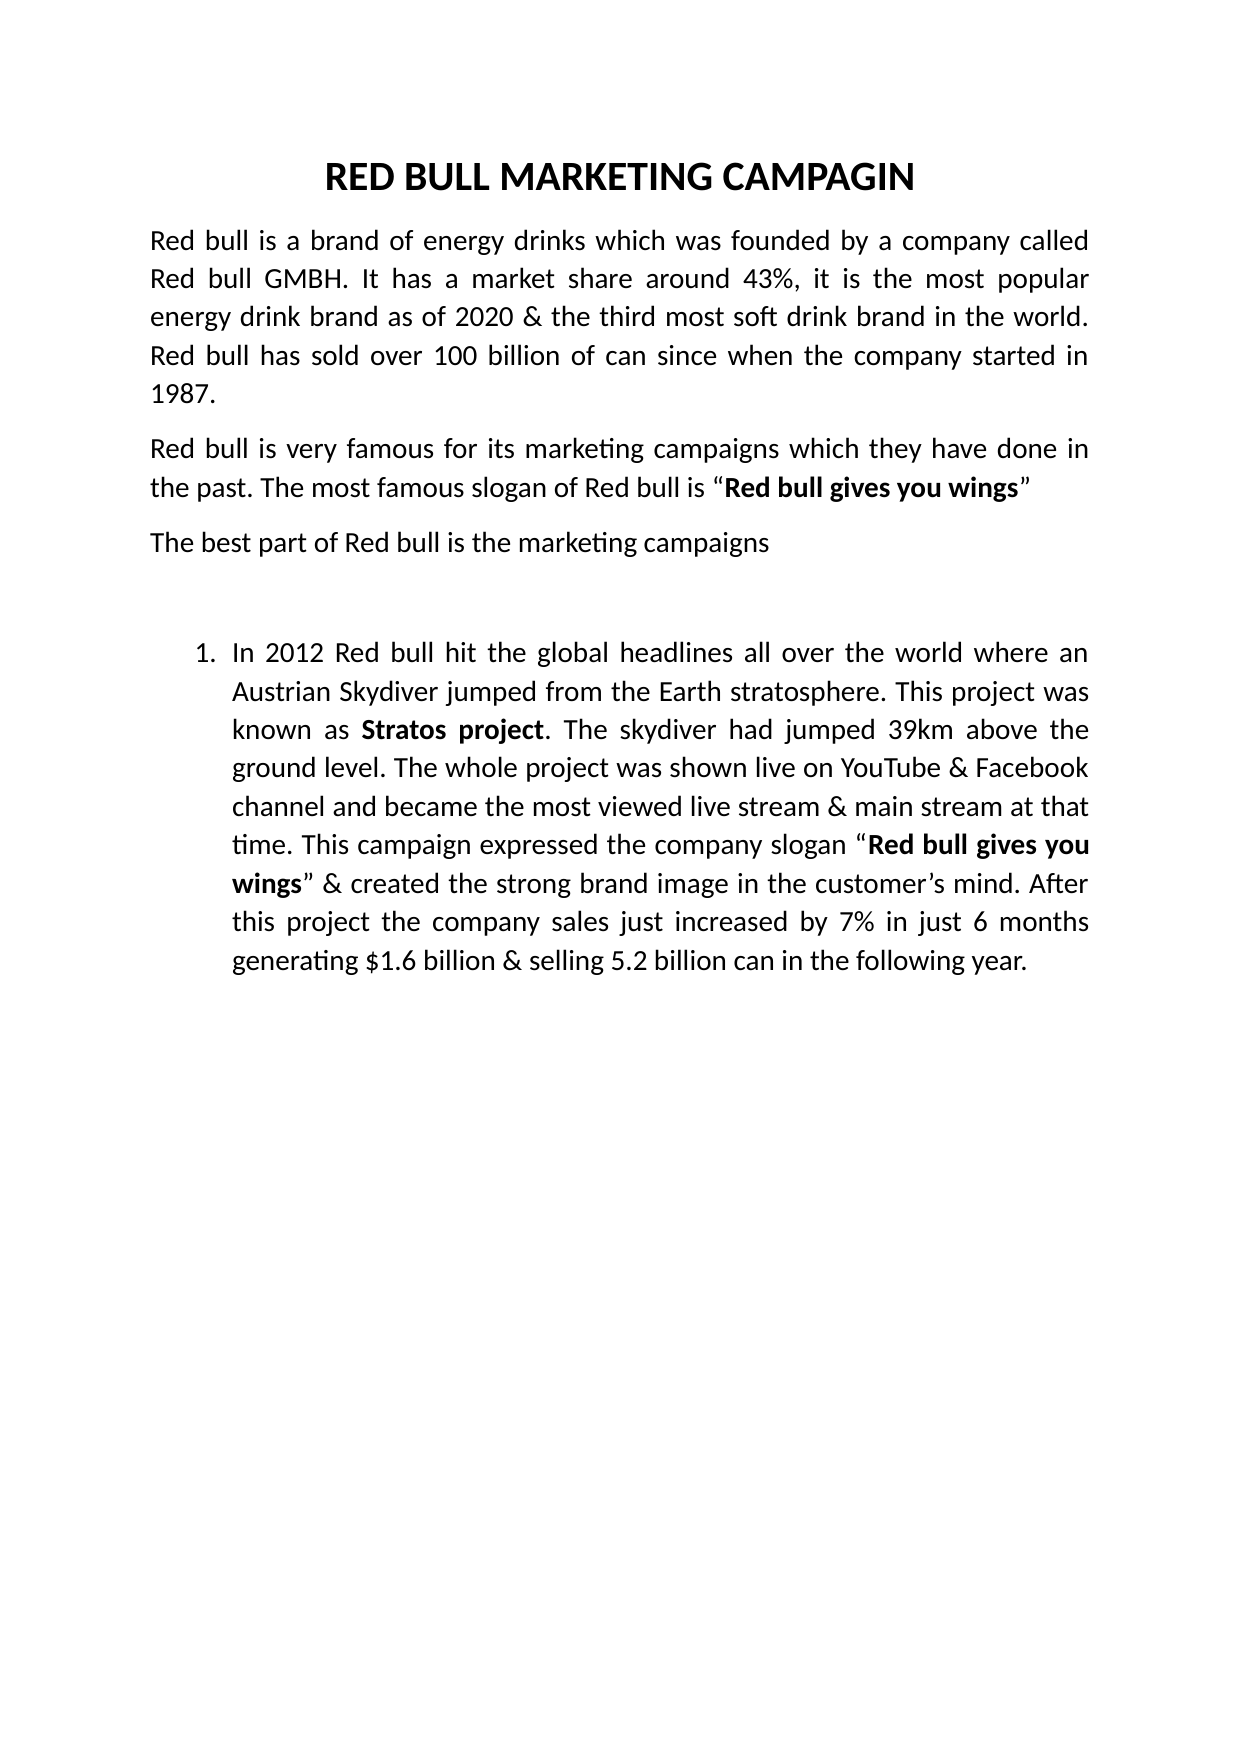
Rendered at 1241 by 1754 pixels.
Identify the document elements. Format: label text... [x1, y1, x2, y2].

text The best part of Red bull is the marketing campaigns [150, 524, 1090, 559]
text Red bull is very famous for its marketing campaigns which they have done in the past. The most famous slogan of Red bull is “Red bull gives you wings” [150, 430, 1090, 504]
list In 2012 Red bull hit the global headlines all over the world where an Austrian Skydiver jumped from the Earth stratosphere. This project was known as Stratos project. The skydiver had jumped 39km above the ground level. The whole project was shown live on YouTube & Facebook channel and became the most viewed live stream & main stream at that time. This campaign expressed the company slogan “Red bull gives you wings” & created the strong brand image in the customer’s mind. After this project the company sales just increased by 7% in just 6 months generating $1.6 billion & selling 5.2 billion can in the following year. [194, 634, 1090, 977]
text Red bull is a brand of energy drinks which was founded by a company called Red bull GMBH. It has a market share around 43%, it is the most popular energy drink brand as of 2020 & the third most soft drink brand in the world. Red bull has sold over 100 billion of can since when the company started in 1987. [150, 222, 1090, 411]
text RED BULL MARKETING CAMPAGIN [150, 150, 1090, 201]
